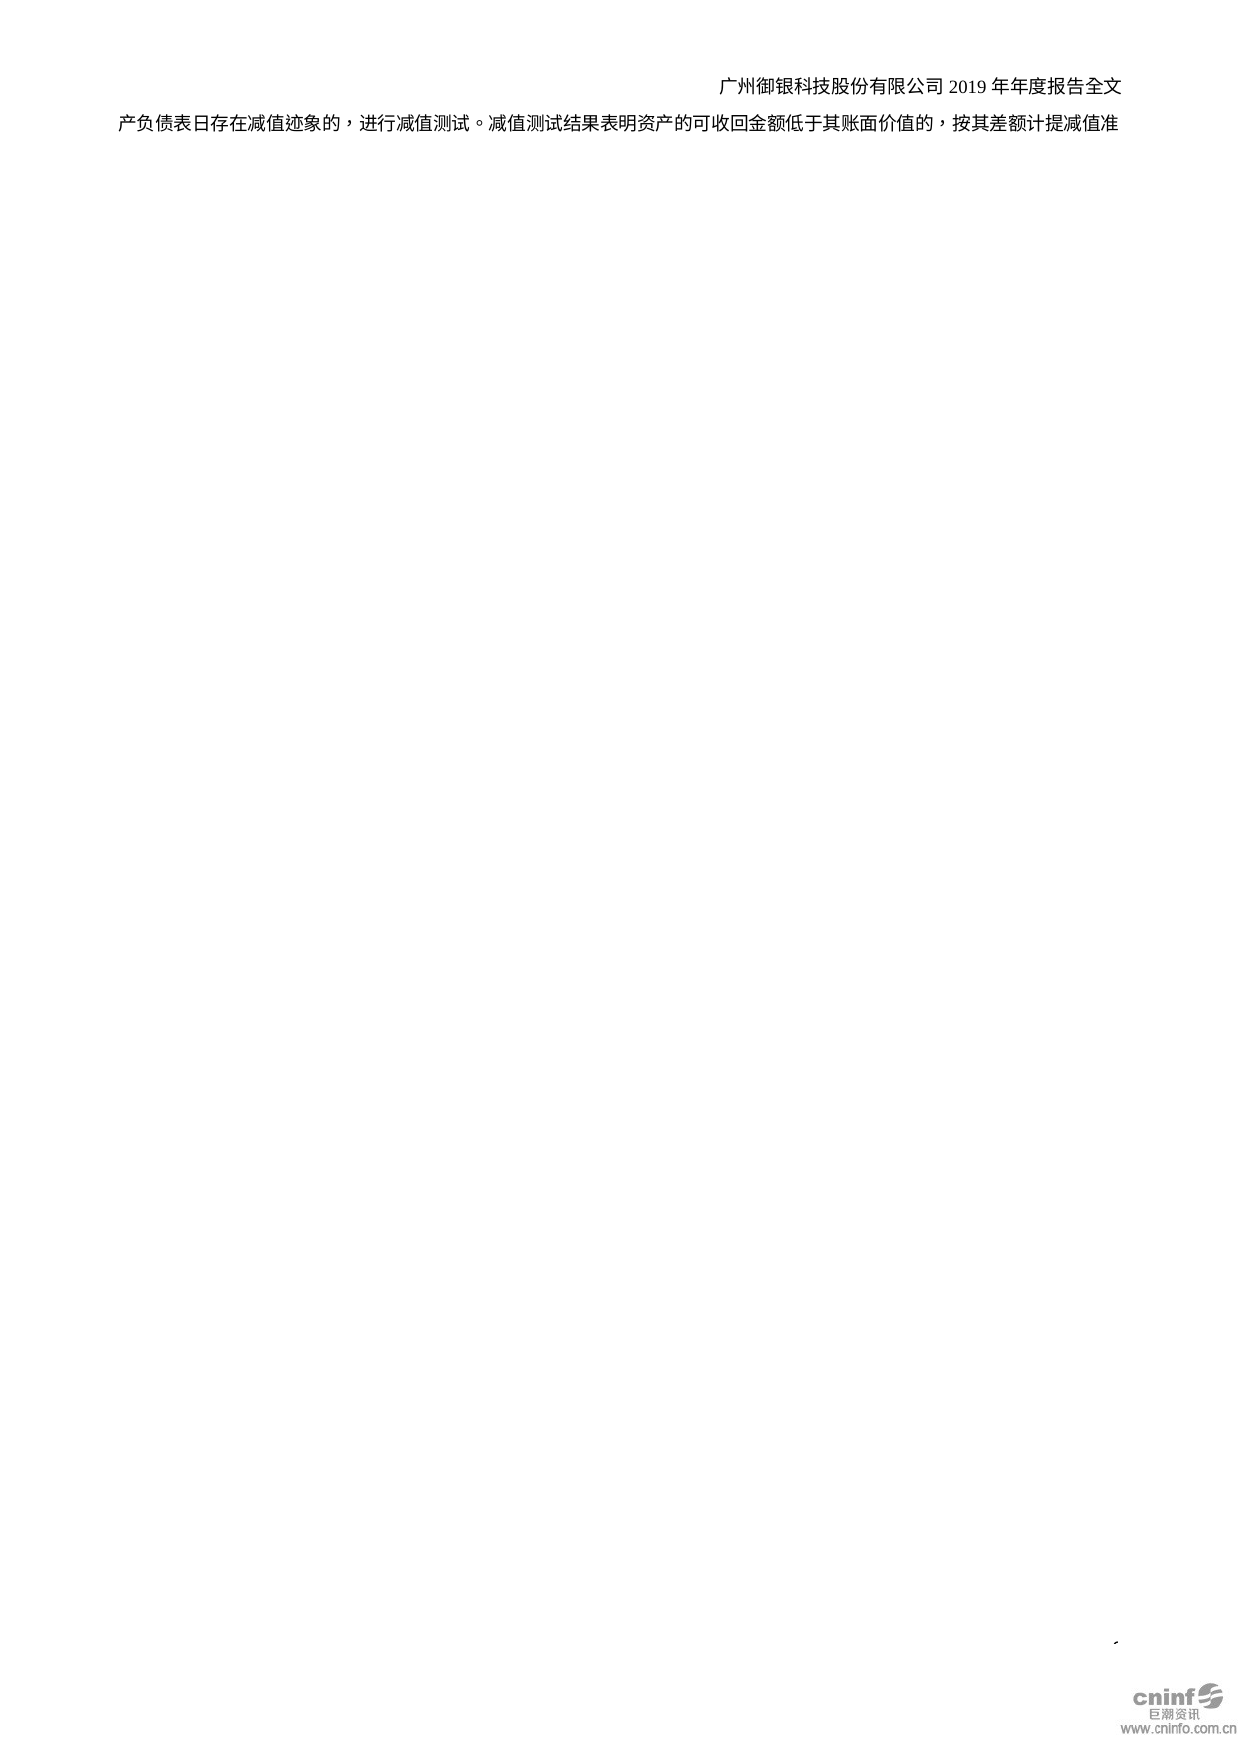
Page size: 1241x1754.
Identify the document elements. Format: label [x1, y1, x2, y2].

picture [1115, 1680, 1240, 1737]
text [118, 110, 1123, 136]
